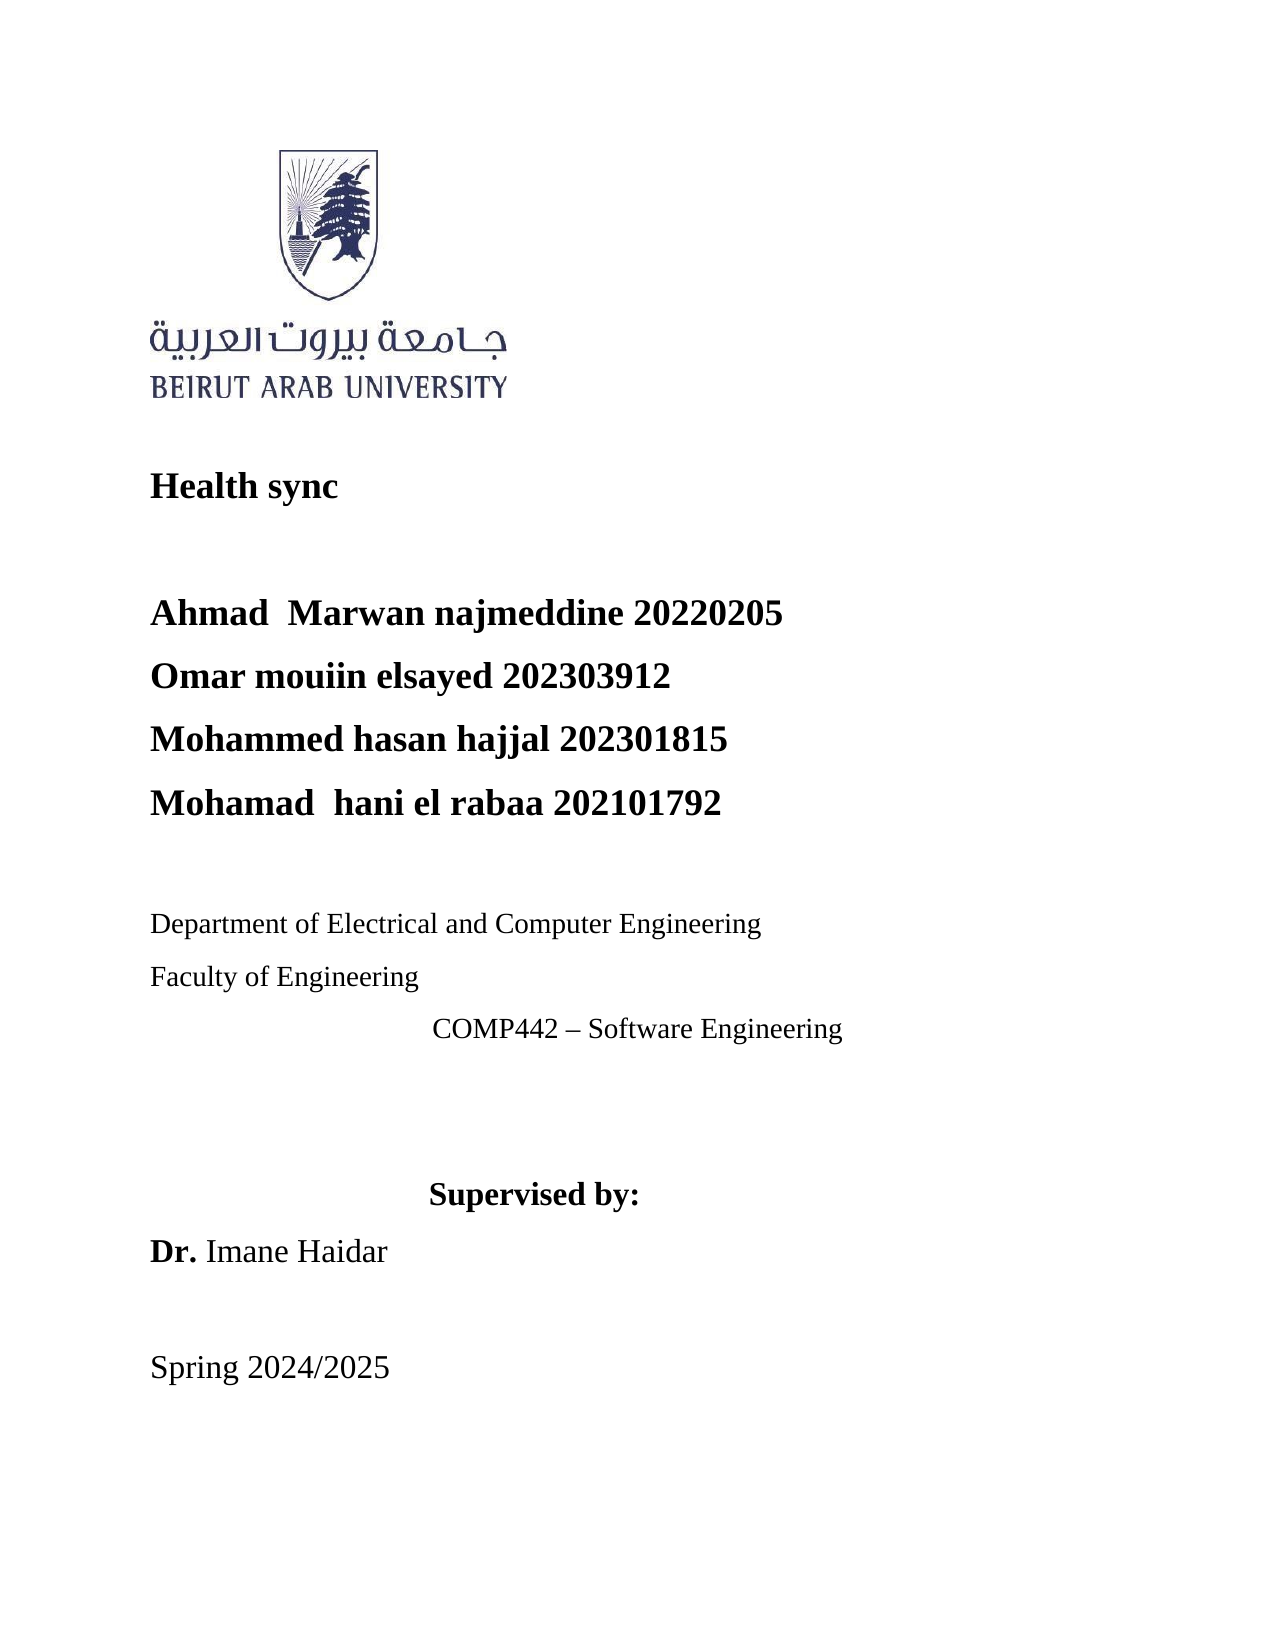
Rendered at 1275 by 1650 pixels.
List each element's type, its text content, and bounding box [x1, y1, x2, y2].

text Dr. Imane Haidar [150, 1232, 1125, 1270]
text Health sync [150, 464, 1125, 507]
text Department of Electrical and Computer Engineering [150, 906, 943, 940]
text Mohammed hasan hajjal 202301815 [150, 717, 1125, 760]
text Spring 2024/2025 [150, 1348, 1125, 1386]
text COMP442 – Software Engineering [432, 1011, 1125, 1045]
text Ahmad Marwan najmeddine 20220205 [150, 590, 1125, 633]
picture [150, 150, 507, 398]
text Mohamad hani el rabaa 202101792 [150, 780, 1125, 823]
text Omar mouiin elsayed 202303912 [150, 653, 1125, 697]
text Faculty of Engineering [150, 959, 1124, 992]
text Supervised by: [428, 1174, 846, 1212]
